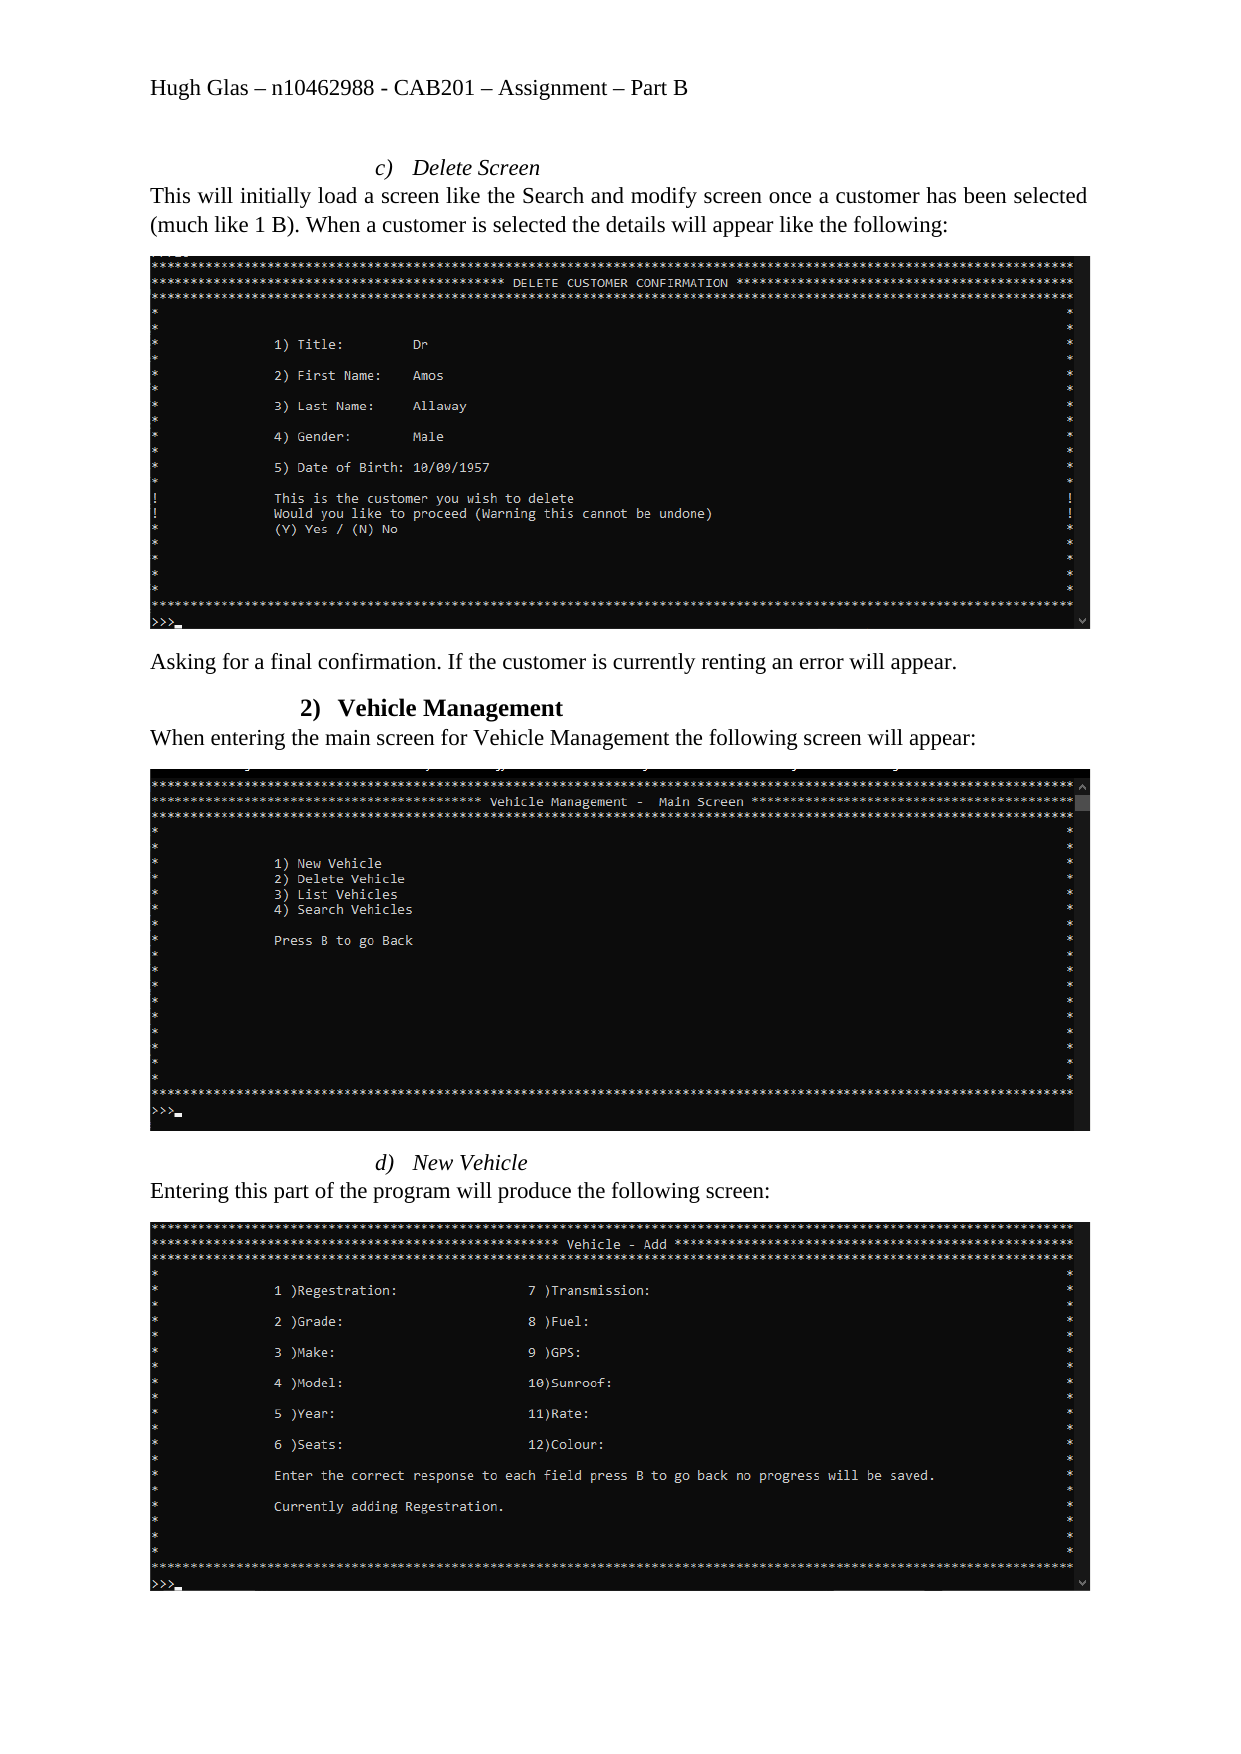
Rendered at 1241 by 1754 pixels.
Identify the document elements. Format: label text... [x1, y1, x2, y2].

text Asking for a final confirmation. If the customer is currently renting an error will appear. [150, 648, 1090, 674]
picture [150, 769, 1091, 1131]
text When entering the main screen for Vehicle Management the following screen will appear: [150, 724, 1090, 750]
text This will initially load a screen like the Search and modify screen once a customer has been selected (much like 1 B). When a customer is selected the details will appear like the following: [150, 183, 1090, 237]
subtitle Vehicle Management [300, 693, 1090, 722]
picture [150, 1222, 1091, 1591]
subtitle New Vehicle [375, 1149, 1090, 1175]
picture [150, 256, 1091, 629]
subtitle Delete Screen [375, 154, 1090, 181]
text Entering this part of the program will produce the following screen: [150, 1177, 1090, 1203]
